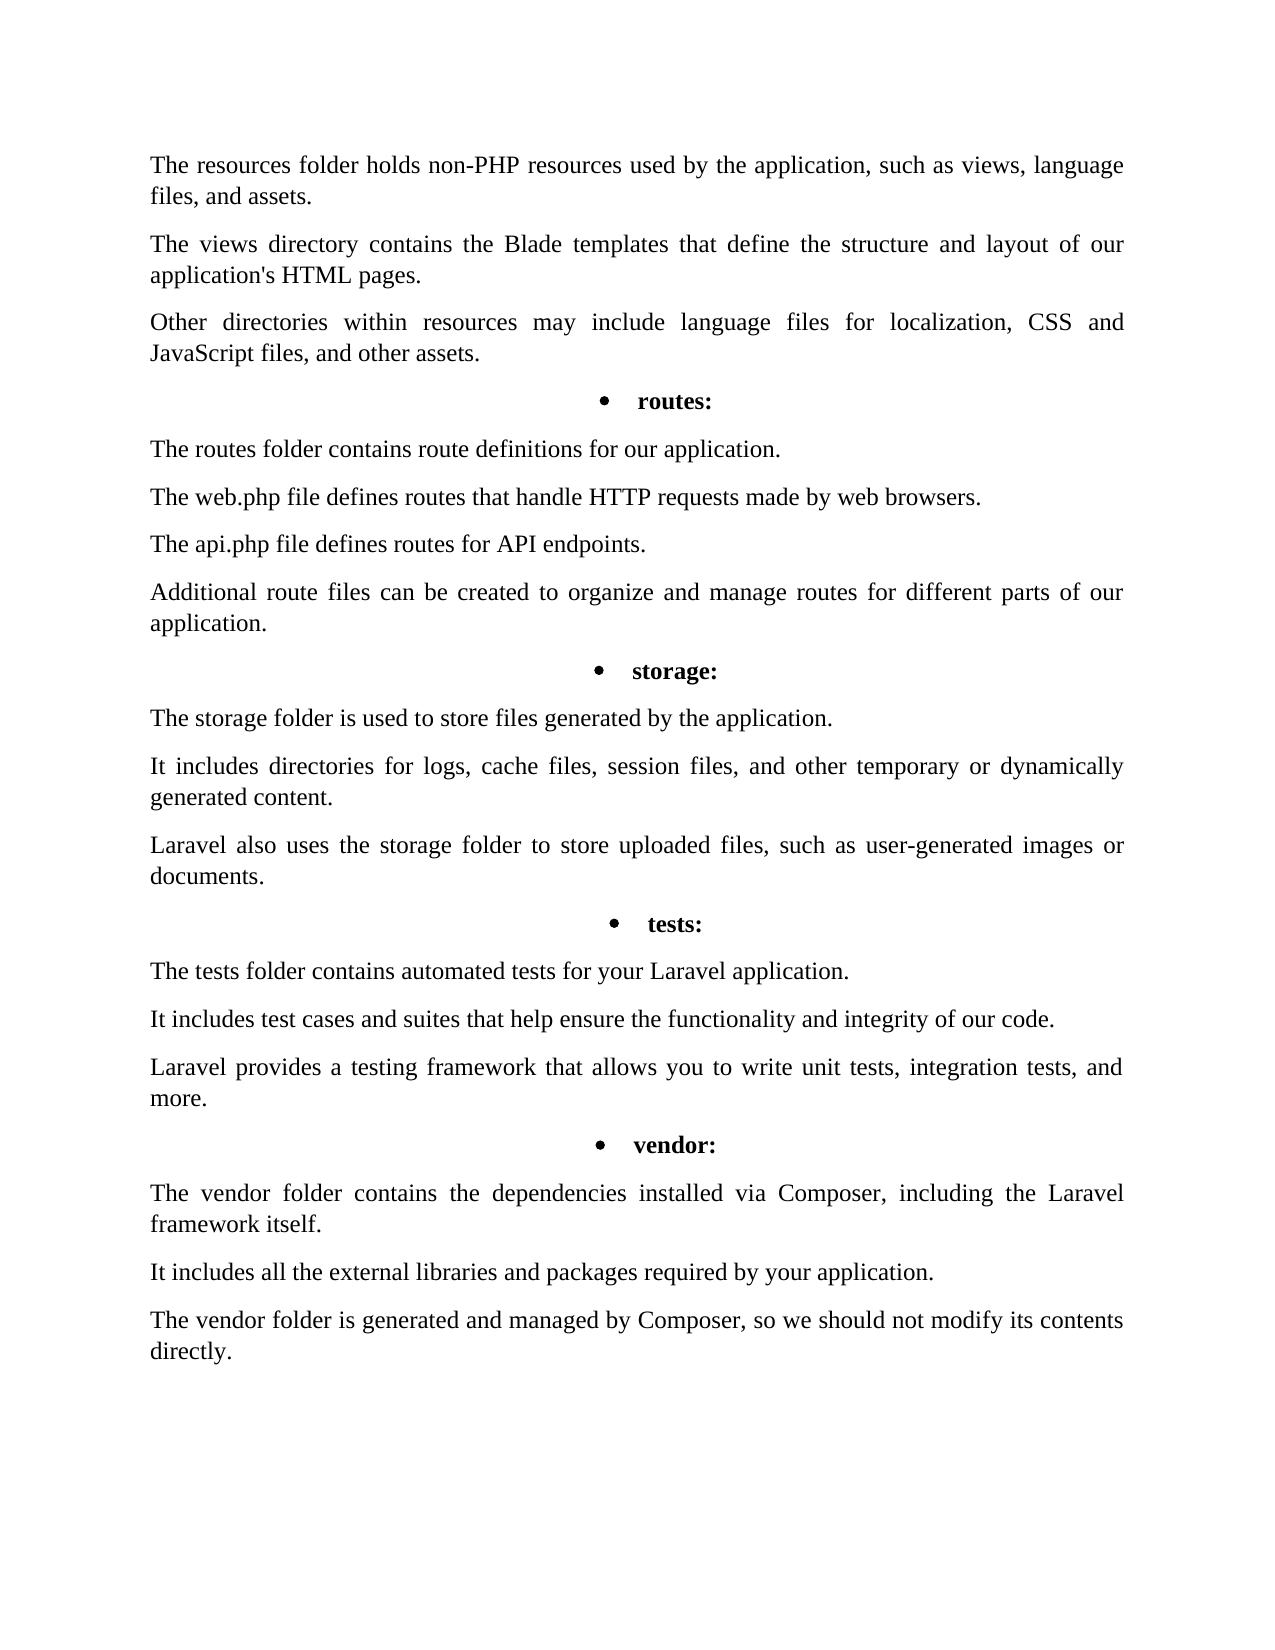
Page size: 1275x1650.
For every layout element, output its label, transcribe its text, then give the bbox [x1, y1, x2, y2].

text Other directories within resources may include language files for localization, CSS and JavaScript files, and other assets. [150, 307, 1125, 367]
text The views directory contains the Blade templates that define the structure and layout of our application's HTML pages. [150, 229, 1125, 288]
list tests: [187, 909, 1125, 937]
text The routes folder contains route definitions for our application. [150, 434, 1125, 463]
text Laravel also uses the storage folder to store uploaded files, such as user-generated images or documents. [150, 830, 1125, 890]
list routes: [187, 386, 1125, 415]
list vendor: [187, 1131, 1125, 1159]
text The vendor folder is generated and managed by Composer, so we should not modify its contents directly. [150, 1305, 1125, 1364]
text The tests folder contains automated tests for your Laravel application. [150, 956, 1125, 985]
text It includes test cases and suites that help ensure the functionality and integrity of our code. [150, 1004, 1125, 1033]
text The api.php file defines routes for API endpoints. [150, 529, 1125, 558]
text The web.php file defines routes that handle HTTP requests made by web browsers. [150, 482, 1125, 510]
text The resources folder holds non-PHP resources used by the application, such as views, language files, and assets. [150, 150, 1125, 210]
list storage: [187, 656, 1125, 684]
text Laravel provides a testing framework that allows you to write unit tests, integration tests, and more. [150, 1052, 1125, 1112]
text It includes directories for logs, cache files, session files, and other temporary or dynamically generated content. [150, 751, 1125, 811]
text The storage folder is used to store files generated by the application. [150, 703, 1125, 732]
text It includes all the external libraries and packages required by your application. [150, 1257, 1125, 1286]
text The vendor folder contains the dependencies installed via Composer, including the Laravel framework itself. [150, 1178, 1125, 1238]
text Additional route files can be created to organize and manage routes for different parts of our application. [150, 577, 1125, 637]
